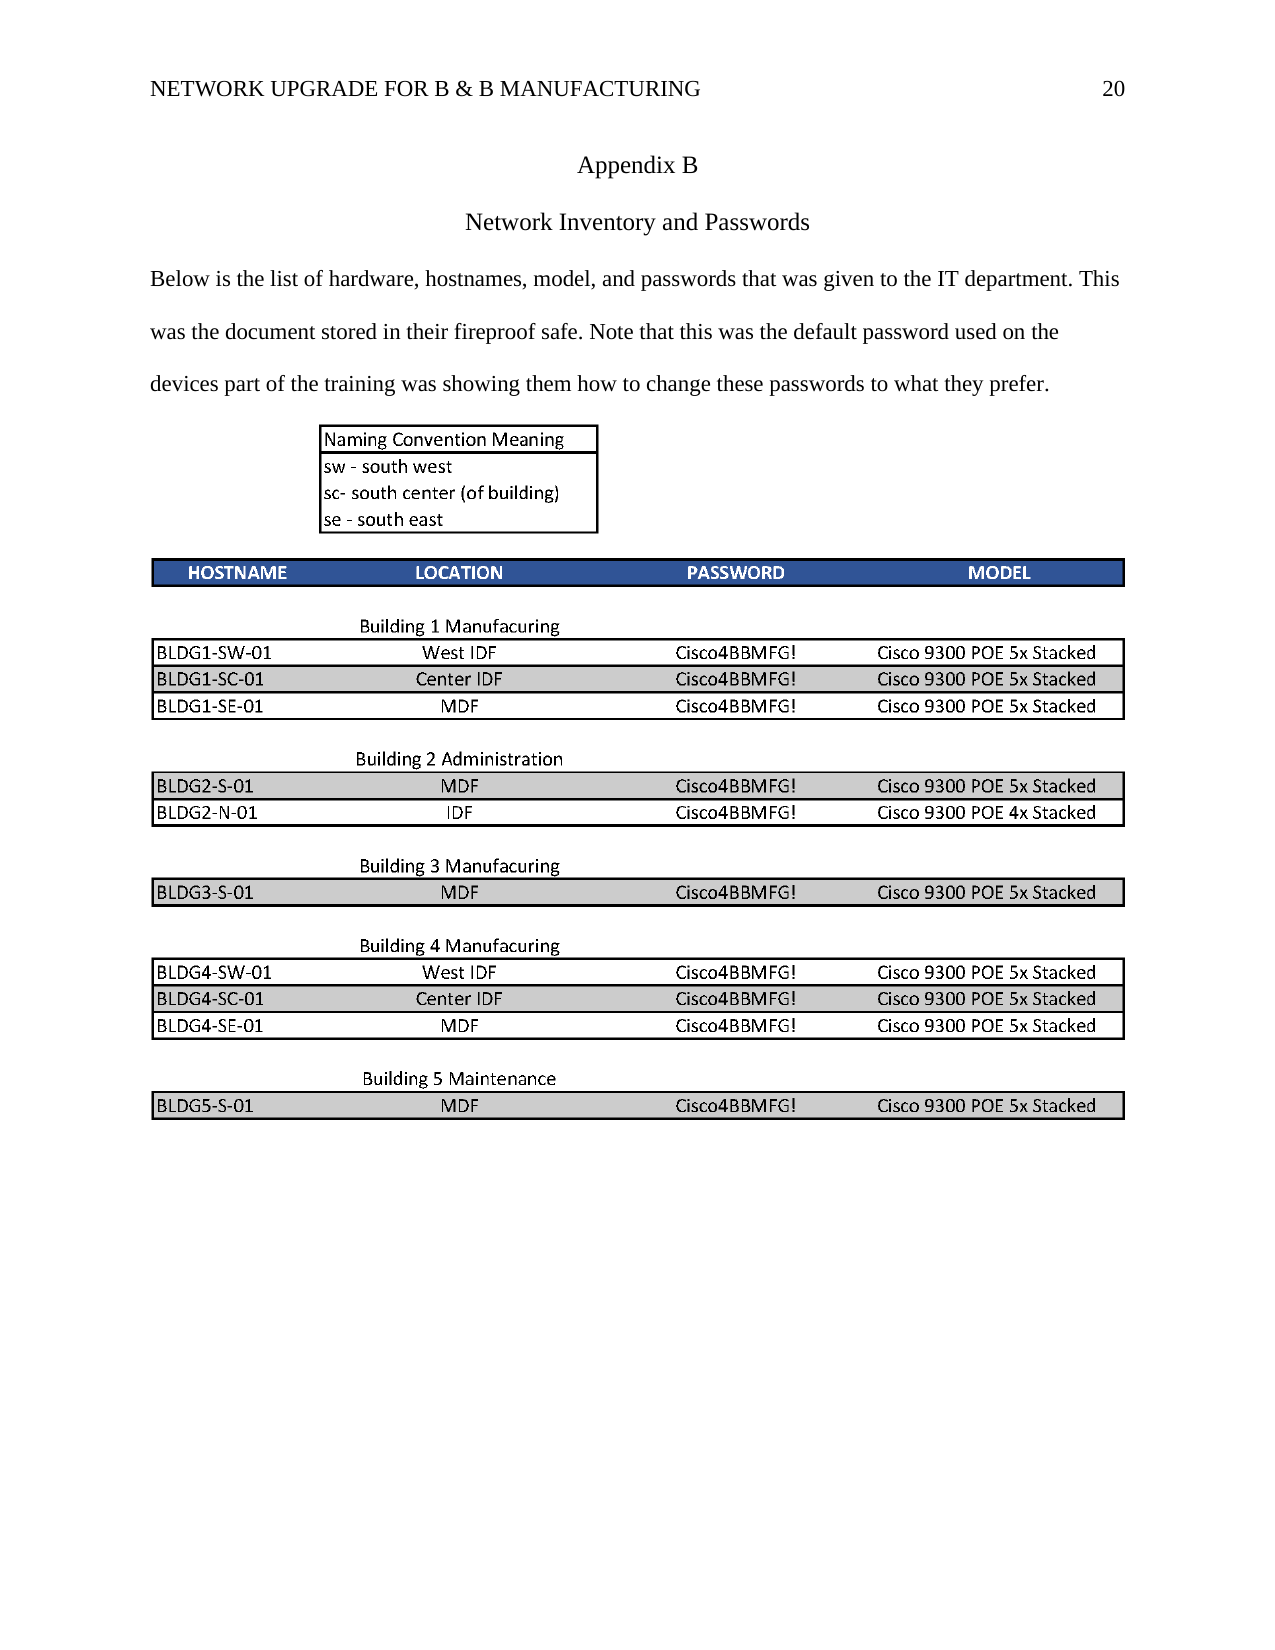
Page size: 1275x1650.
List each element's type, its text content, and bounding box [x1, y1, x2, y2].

text Below is the list of hardware, hostnames, model, and passwords that was given to the IT department. This was the document stored in their fireproof safe. Note that this was the default password used on the devices part of the training was showing them how to change these passwords to what they prefer. [150, 265, 1125, 423]
picture [150, 423, 1125, 1121]
subtitle Appendix B [150, 150, 1125, 179]
subtitle Network Inventory and Passwords [150, 207, 1125, 236]
